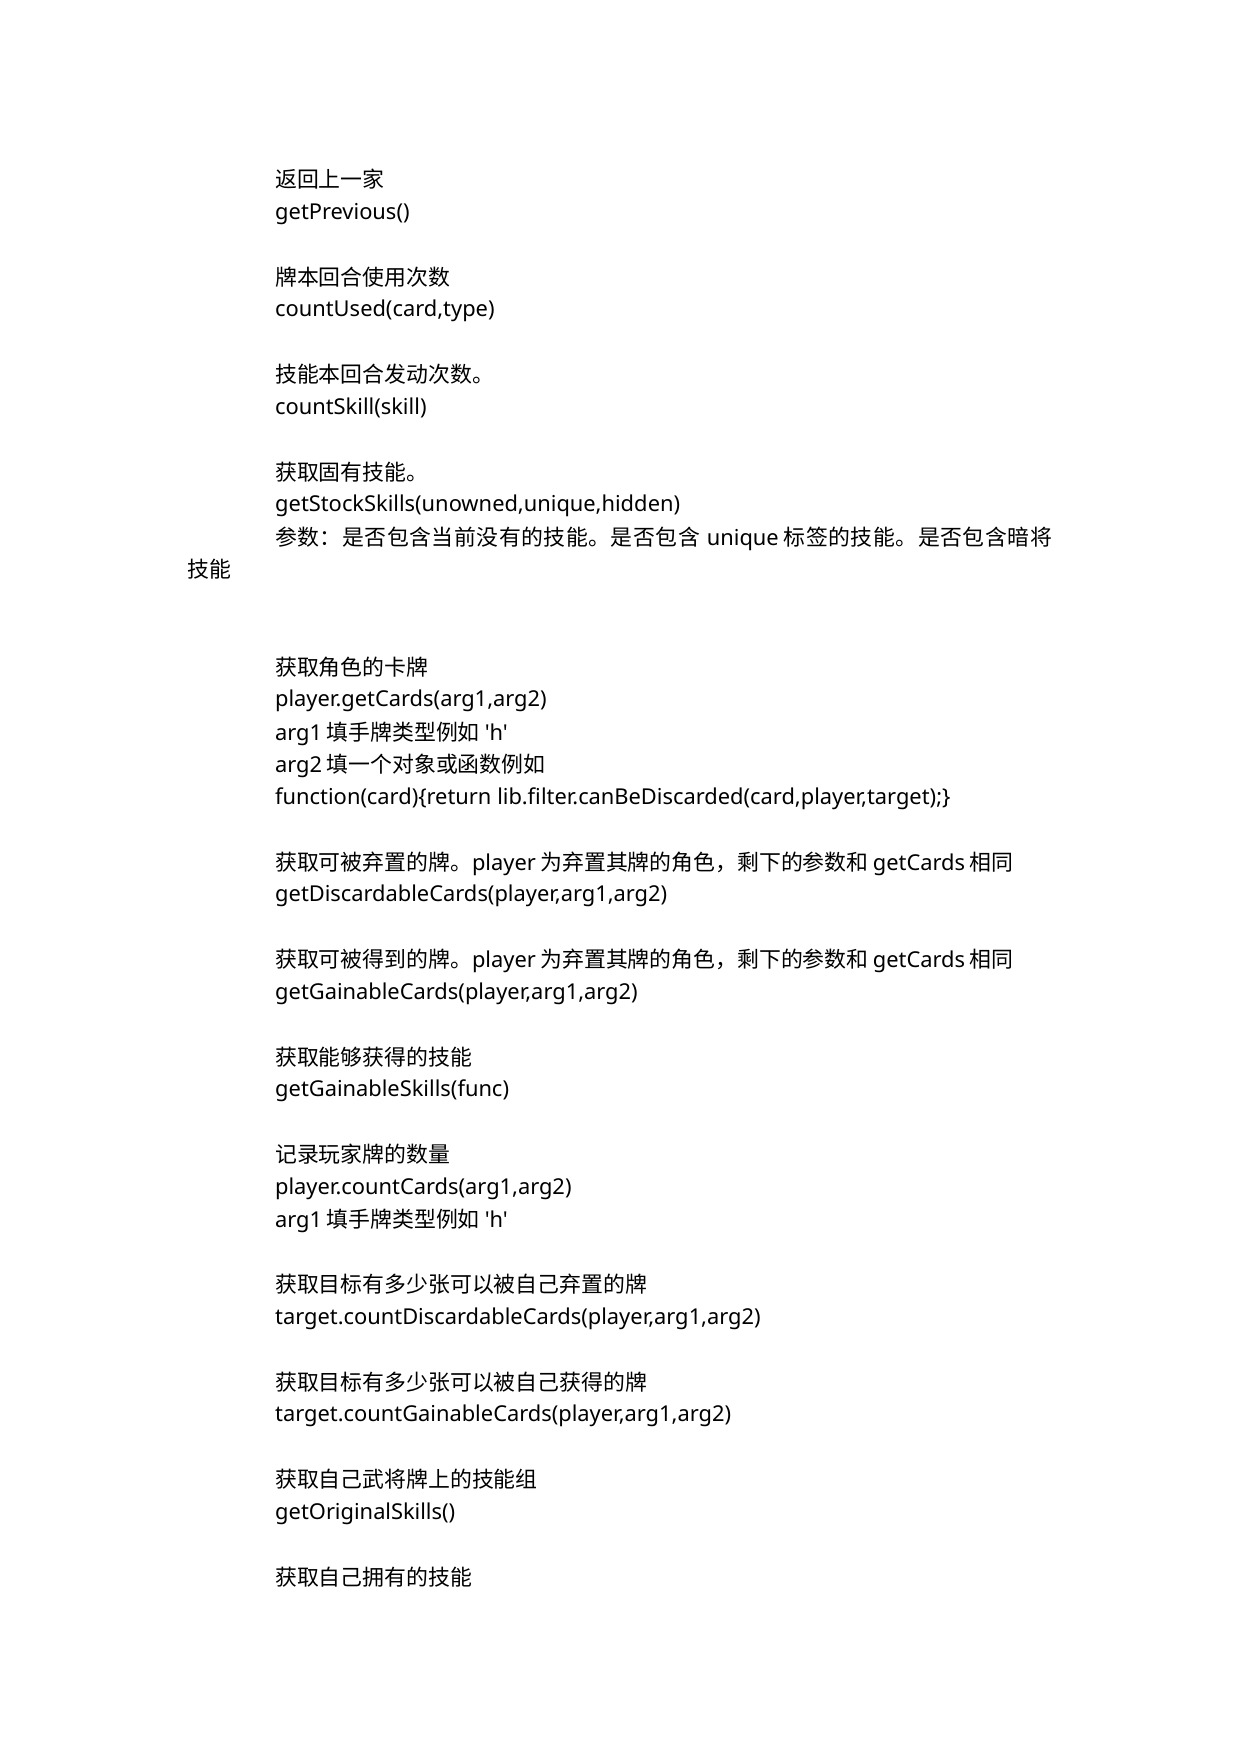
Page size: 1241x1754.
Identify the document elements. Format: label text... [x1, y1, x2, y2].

text countUsed(card,type) [187, 292, 1053, 324]
text 返回上一家 [187, 162, 1053, 194]
text target.countDiscardableCards(player,arg1,arg2) [187, 1299, 1053, 1332]
text 记录玩家牌的数量 [187, 1137, 1053, 1169]
text arg2填一个对象或函数例如 [187, 747, 1053, 779]
text 获取可被弃置的牌。player为弃置其牌的角色，剩下的参数和getCards相同 [187, 844, 1053, 877]
text getPrevious() [187, 194, 1053, 227]
text 获取目标有多少张可以被自己获得的牌 [187, 1364, 1053, 1397]
text 技能本回合发动次数。 [187, 357, 1053, 389]
text 获取能够获得的技能 [187, 1039, 1053, 1072]
text 牌本回合使用次数 [187, 259, 1053, 292]
text countSkill(skill) [187, 389, 1053, 422]
text getGainableCards(player,arg1,arg2) [187, 974, 1053, 1007]
text 获取自己拥有的技能 [187, 1559, 1053, 1592]
text getOriginalSkills() [187, 1494, 1053, 1527]
text arg1填手牌类型例如 'h' [187, 714, 1053, 747]
text getDiscardableCards(player,arg1,arg2) [187, 877, 1053, 909]
text function(card){return lib.filter.canBeDiscarded(card,player,target);} [187, 779, 1053, 812]
text 获取固有技能。 [187, 454, 1053, 487]
text 获取角色的卡牌 [187, 649, 1053, 682]
text target.countGainableCards(player,arg1,arg2) [187, 1397, 1053, 1429]
text arg1填手牌类型例如 'h' [187, 1202, 1053, 1234]
text 获取目标有多少张可以被自己弃置的牌 [187, 1267, 1053, 1299]
text getGainableSkills(func) [187, 1072, 1053, 1104]
text player.getCards(arg1,arg2) [187, 682, 1053, 714]
text getStockSkills(unowned,unique,hidden) [187, 487, 1053, 519]
text 获取自己武将牌上的技能组 [187, 1462, 1053, 1494]
text 获取可被得到的牌。player为弃置其牌的角色，剩下的参数和getCards相同 [187, 942, 1053, 974]
text 参数：是否包含当前没有的技能。是否包含unique标签的技能。是否包含暗将技能 [187, 519, 1053, 584]
text player.countCards(arg1,arg2) [187, 1169, 1053, 1202]
